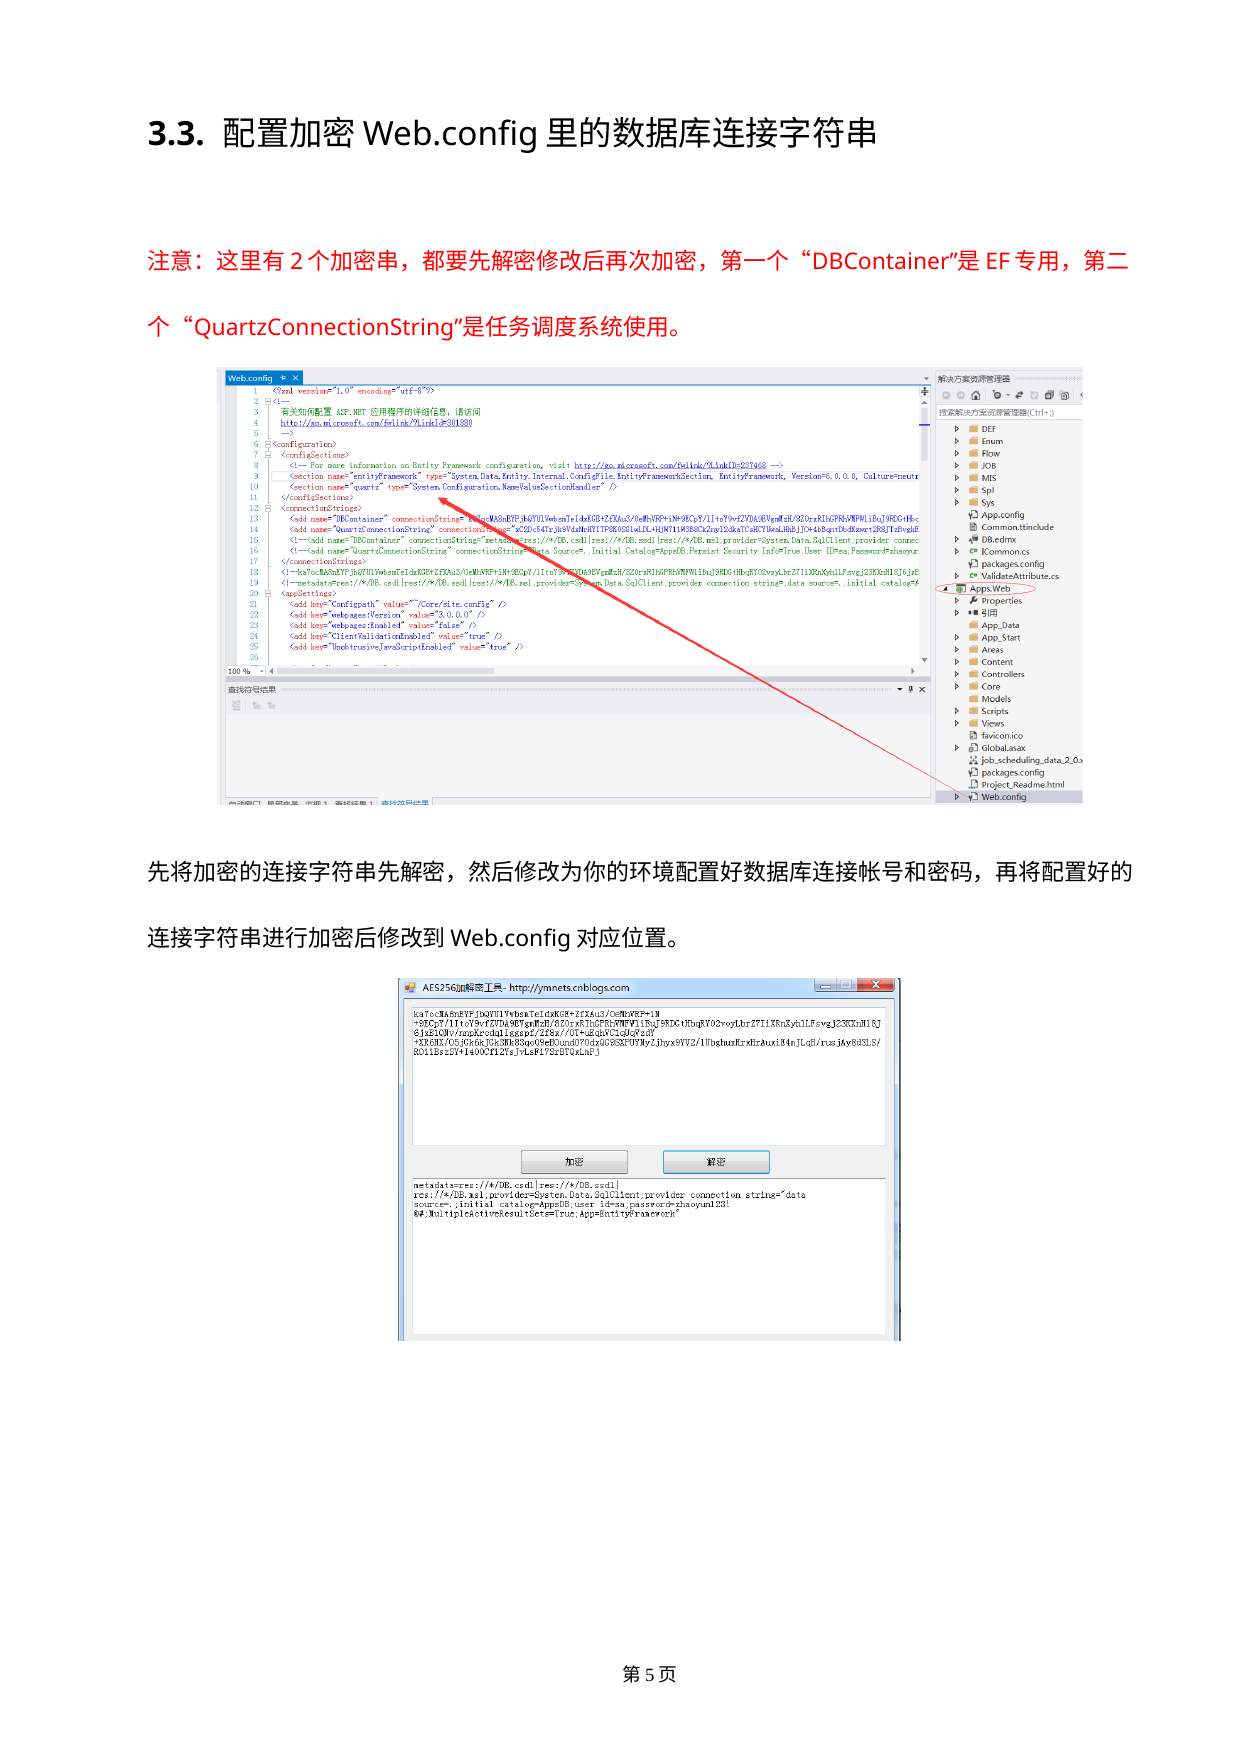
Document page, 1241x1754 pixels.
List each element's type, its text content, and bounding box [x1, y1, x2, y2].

picture [216, 367, 1083, 805]
text 先将加密的连接字符串先解密，然后修改为你的环境配置好数据库连接帐号和密码，再将配置好的连接字符串进行加密后修改到Web.config对应位置。 [148, 838, 1152, 970]
text 注意：这里有2个加密串，都要先解密修改后再次加密，第一个“DBContainer”是EF专用，第二个“QuartzConnectionString”是任务调度系统使用。 [148, 227, 1152, 359]
picture [398, 978, 901, 1341]
subtitle 配置加密Web.config里的数据库连接字符串 [148, 98, 1152, 164]
